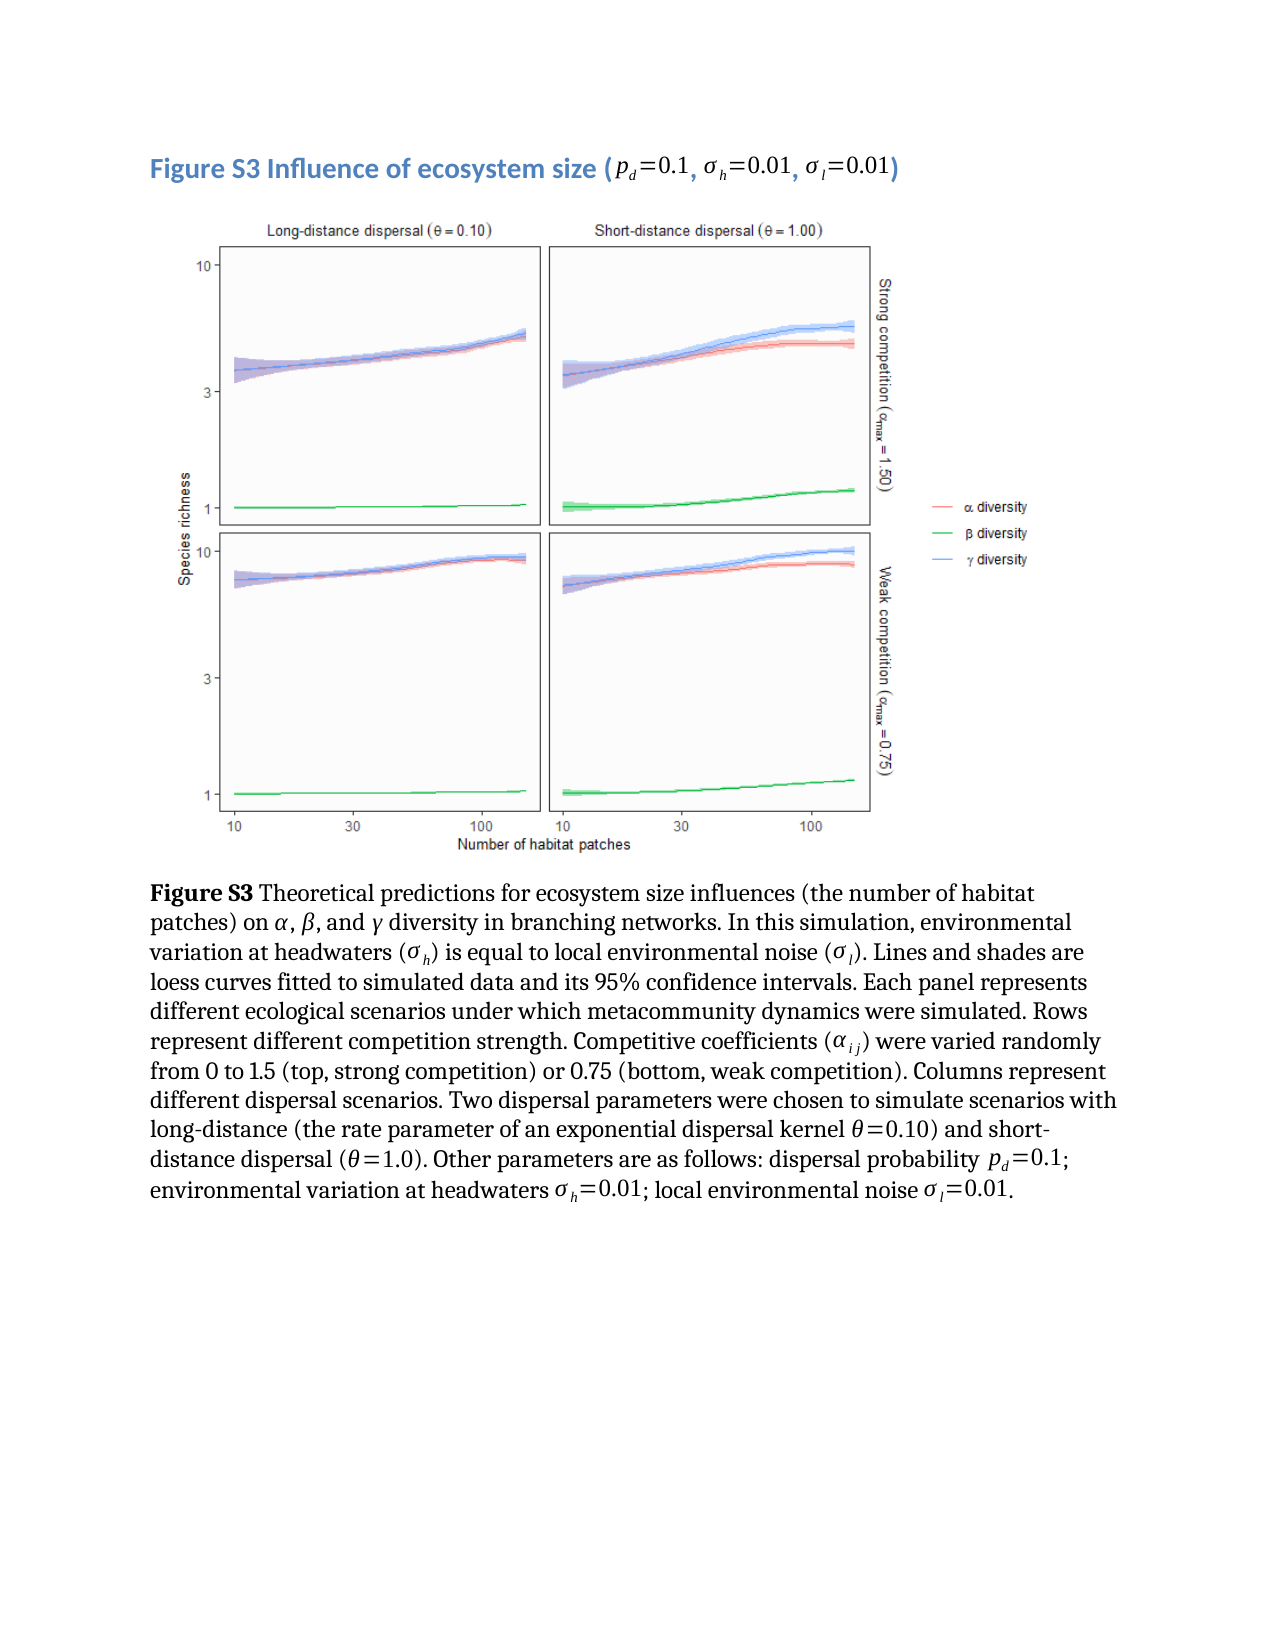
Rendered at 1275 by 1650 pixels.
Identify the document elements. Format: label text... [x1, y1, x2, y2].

text Figure S3 Theoretical predictions for ecosystem size influences (the number of habitat patches) on , , and diversity in branching networks. In this simulation, environmental variation at headwaters () is equal to local environmental noise (). Lines and shades are loess curves fitted to simulated data and its 95% confidence intervals. Each panel represents different ecological scenarios under which metacommunity dynamics were simulated. Rows represent different competition strength. Competitive coefficients () were varied randomly from 0 to 1.5 (top, strong competition) or 0.75 (bottom, weak competition). Columns represent different dispersal scenarios. Two dispersal parameters were chosen to simulate scenarios with long-distance (the rate parameter of an exponential dispersal kernel ) and short-distance dispersal (). Other parameters are as follows: dispersal probability ; environmental variation at headwaters ; local environmental noise . [150, 879, 1125, 1206]
subtitle Figure S3 Influence of ecosystem size (, , ) [150, 150, 1125, 186]
picture [168, 204, 1044, 861]
